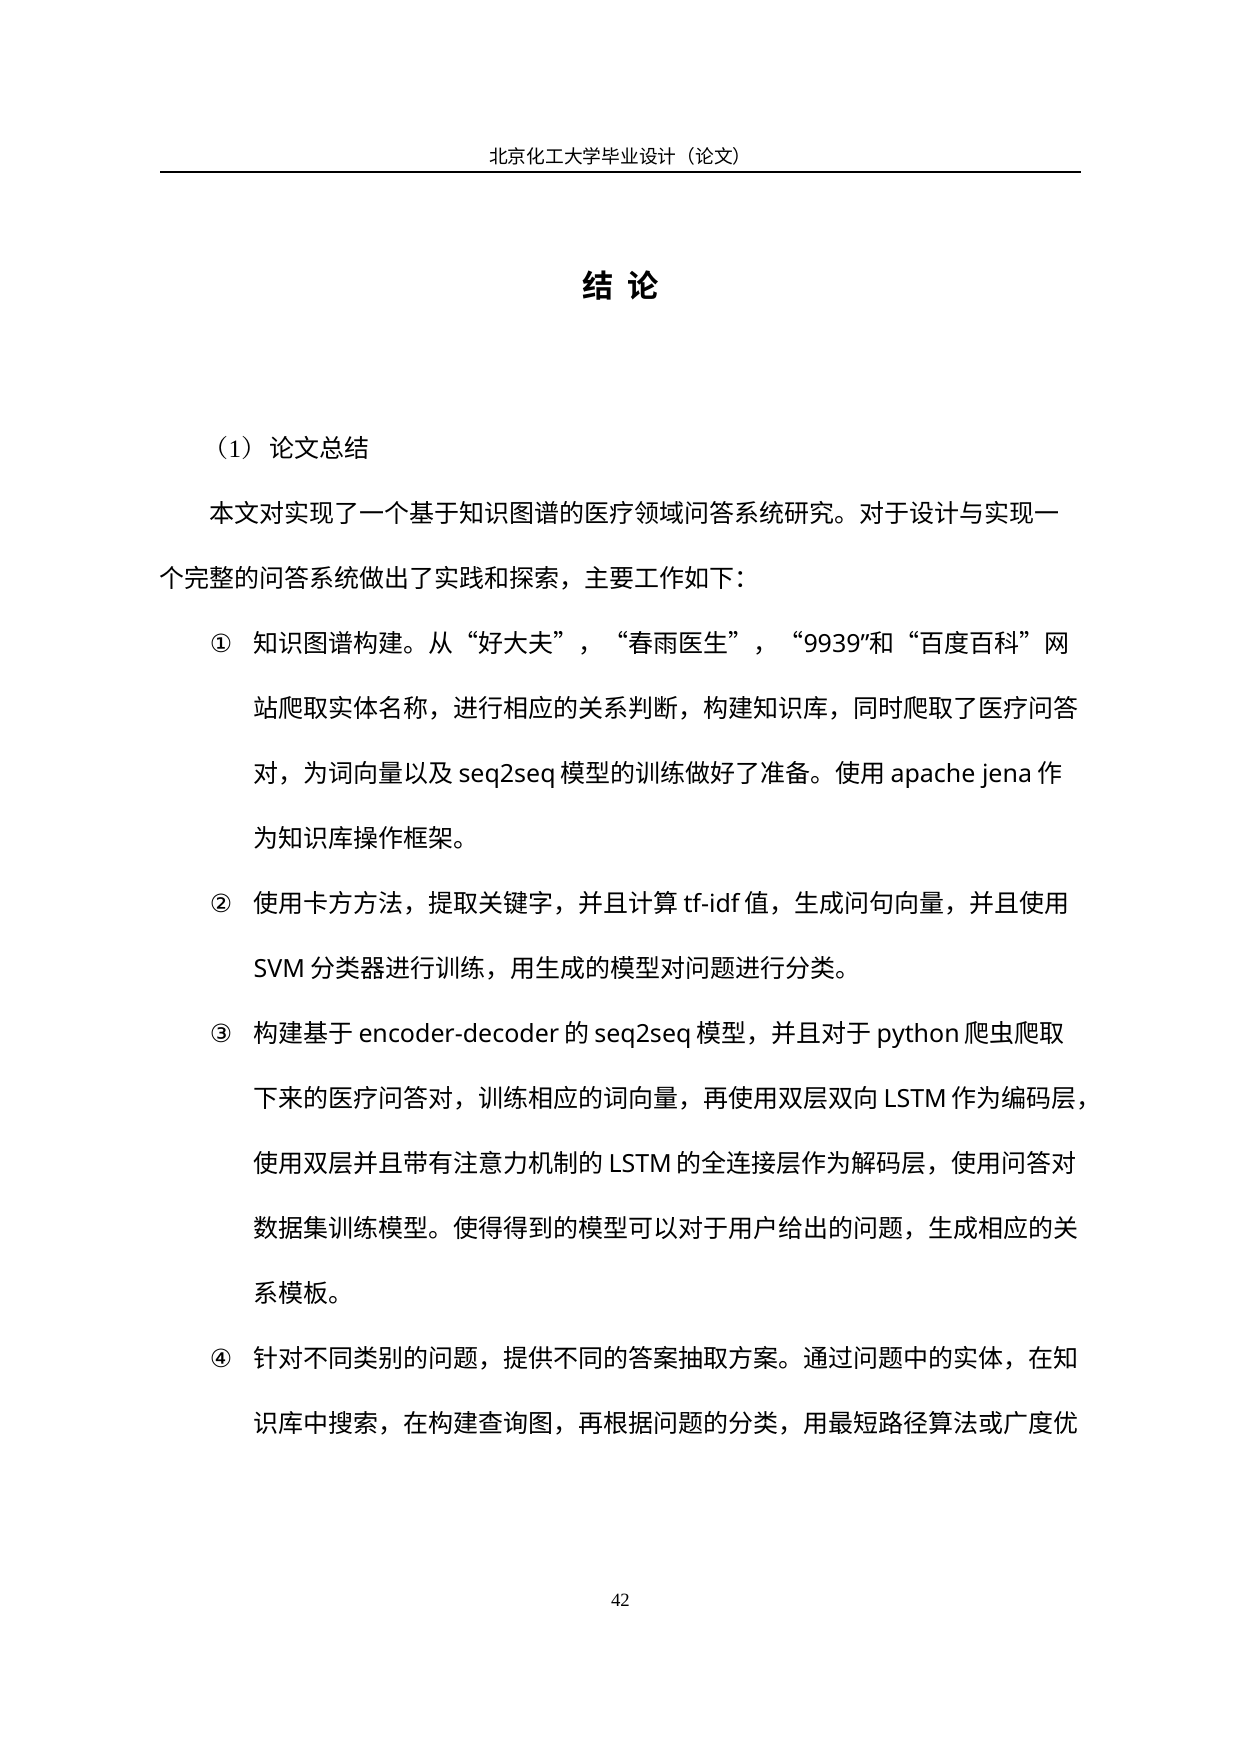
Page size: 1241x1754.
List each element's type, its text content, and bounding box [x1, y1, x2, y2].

text 本文对实现了一个基于知识图谱的医疗领域问答系统研究。对于设计与实现一个完整的问答系统做出了实践和探索，主要工作如下： [159, 479, 1081, 609]
list 构建基于encoder-decoder的seq2seq模型，并且对于python爬虫爬取下来的医疗问答对，训练相应的词向量，再使用双层双向LSTM作为编码层，使用双层并且带有注意力机制的LSTM的全连接层作为解码层，使用问答对数据集训练模型。使得得到的模型可以对于用户给出的问题，生成相应的关系模板。 [209, 999, 1081, 1324]
subtitle 结 论 [159, 251, 1081, 316]
list 知识图谱构建。从“好大夫”，“春雨医生”，“9939”和“百度百科”网站爬取实体名称，进行相应的关系判断，构建知识库，同时爬取了医疗问答对，为词向量以及seq2seq模型的训练做好了准备。使用apache jena作为知识库操作框架。 [209, 609, 1081, 869]
list 论文总结 [159, 414, 1081, 479]
list 使用卡方方法，提取关键字，并且计算tf-idf值，生成问句向量，并且使用SVM分类器进行训练，用生成的模型对问题进行分类。 [209, 869, 1081, 999]
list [209, 1324, 1081, 1454]
